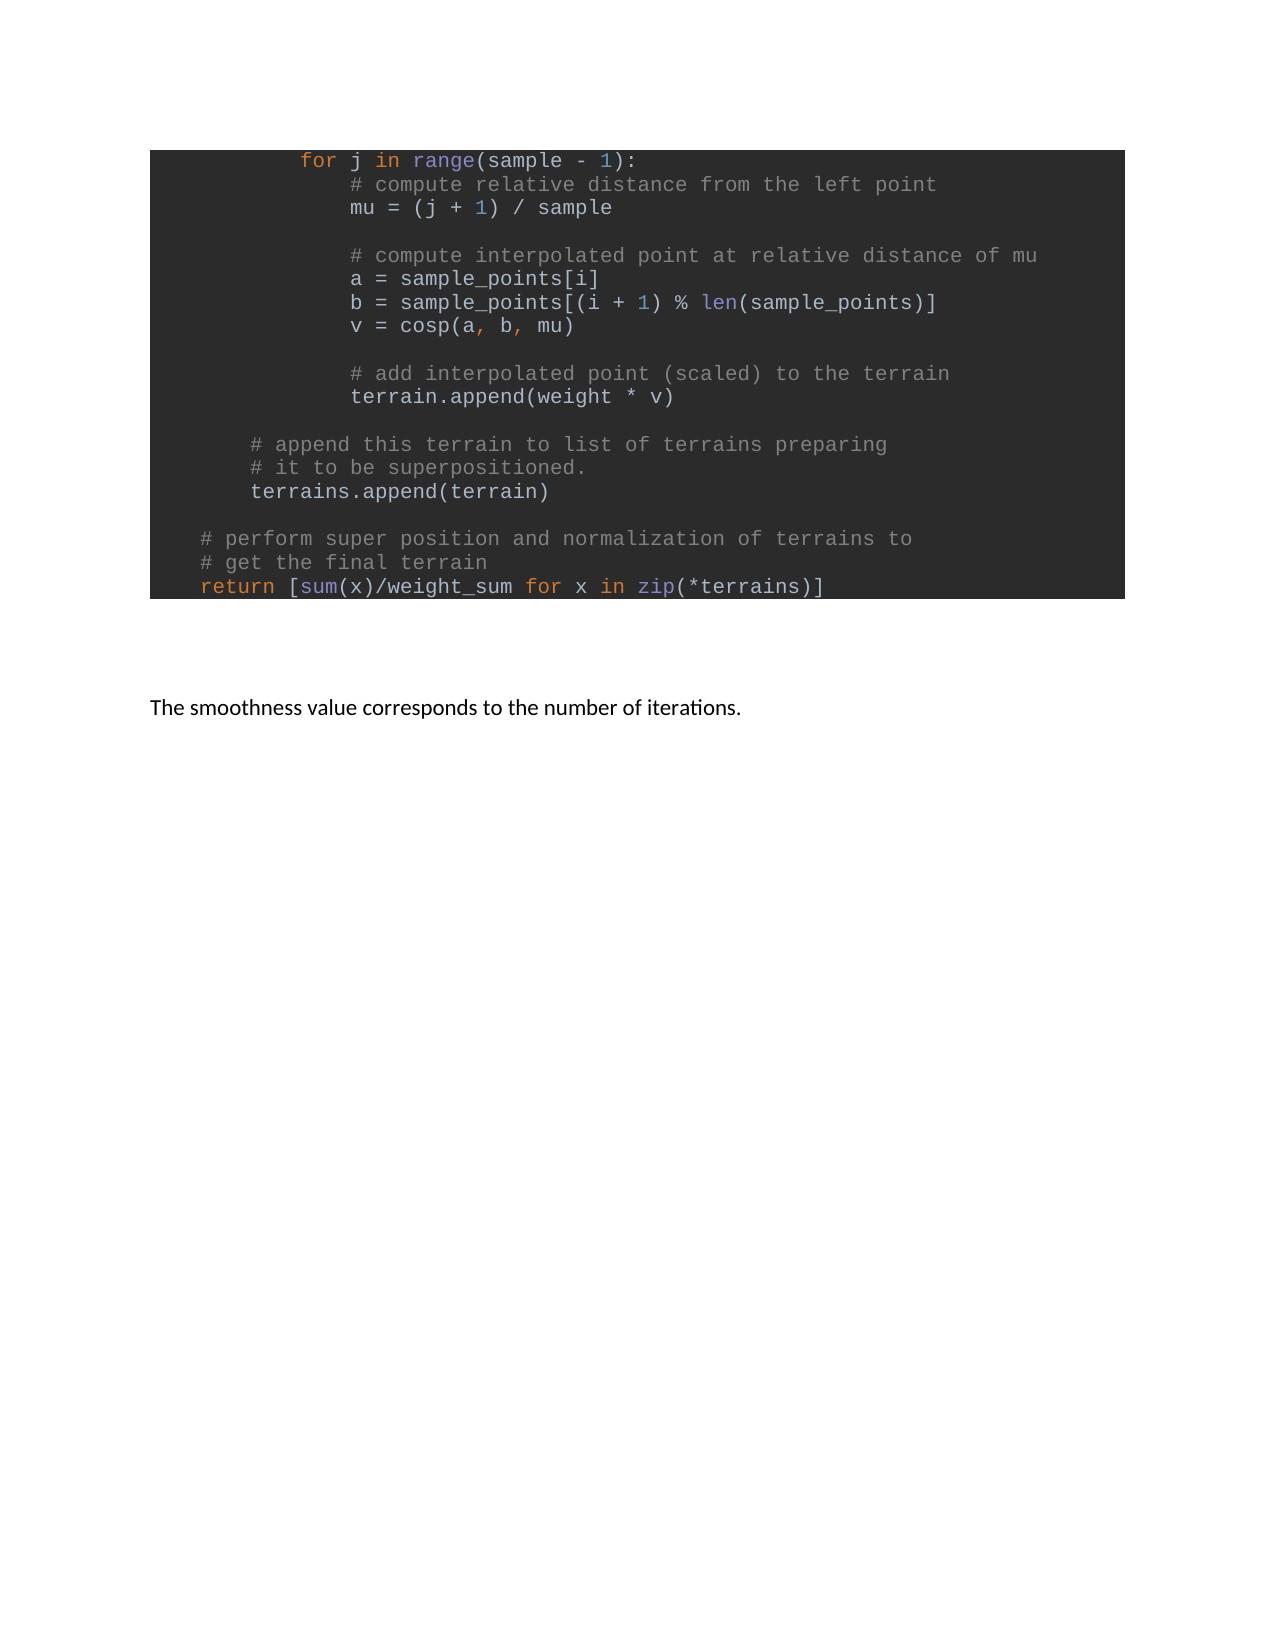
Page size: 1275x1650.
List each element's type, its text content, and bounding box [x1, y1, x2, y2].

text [150, 150, 1125, 599]
text The smoothness value corresponds to the number of iterations. [150, 693, 1125, 721]
